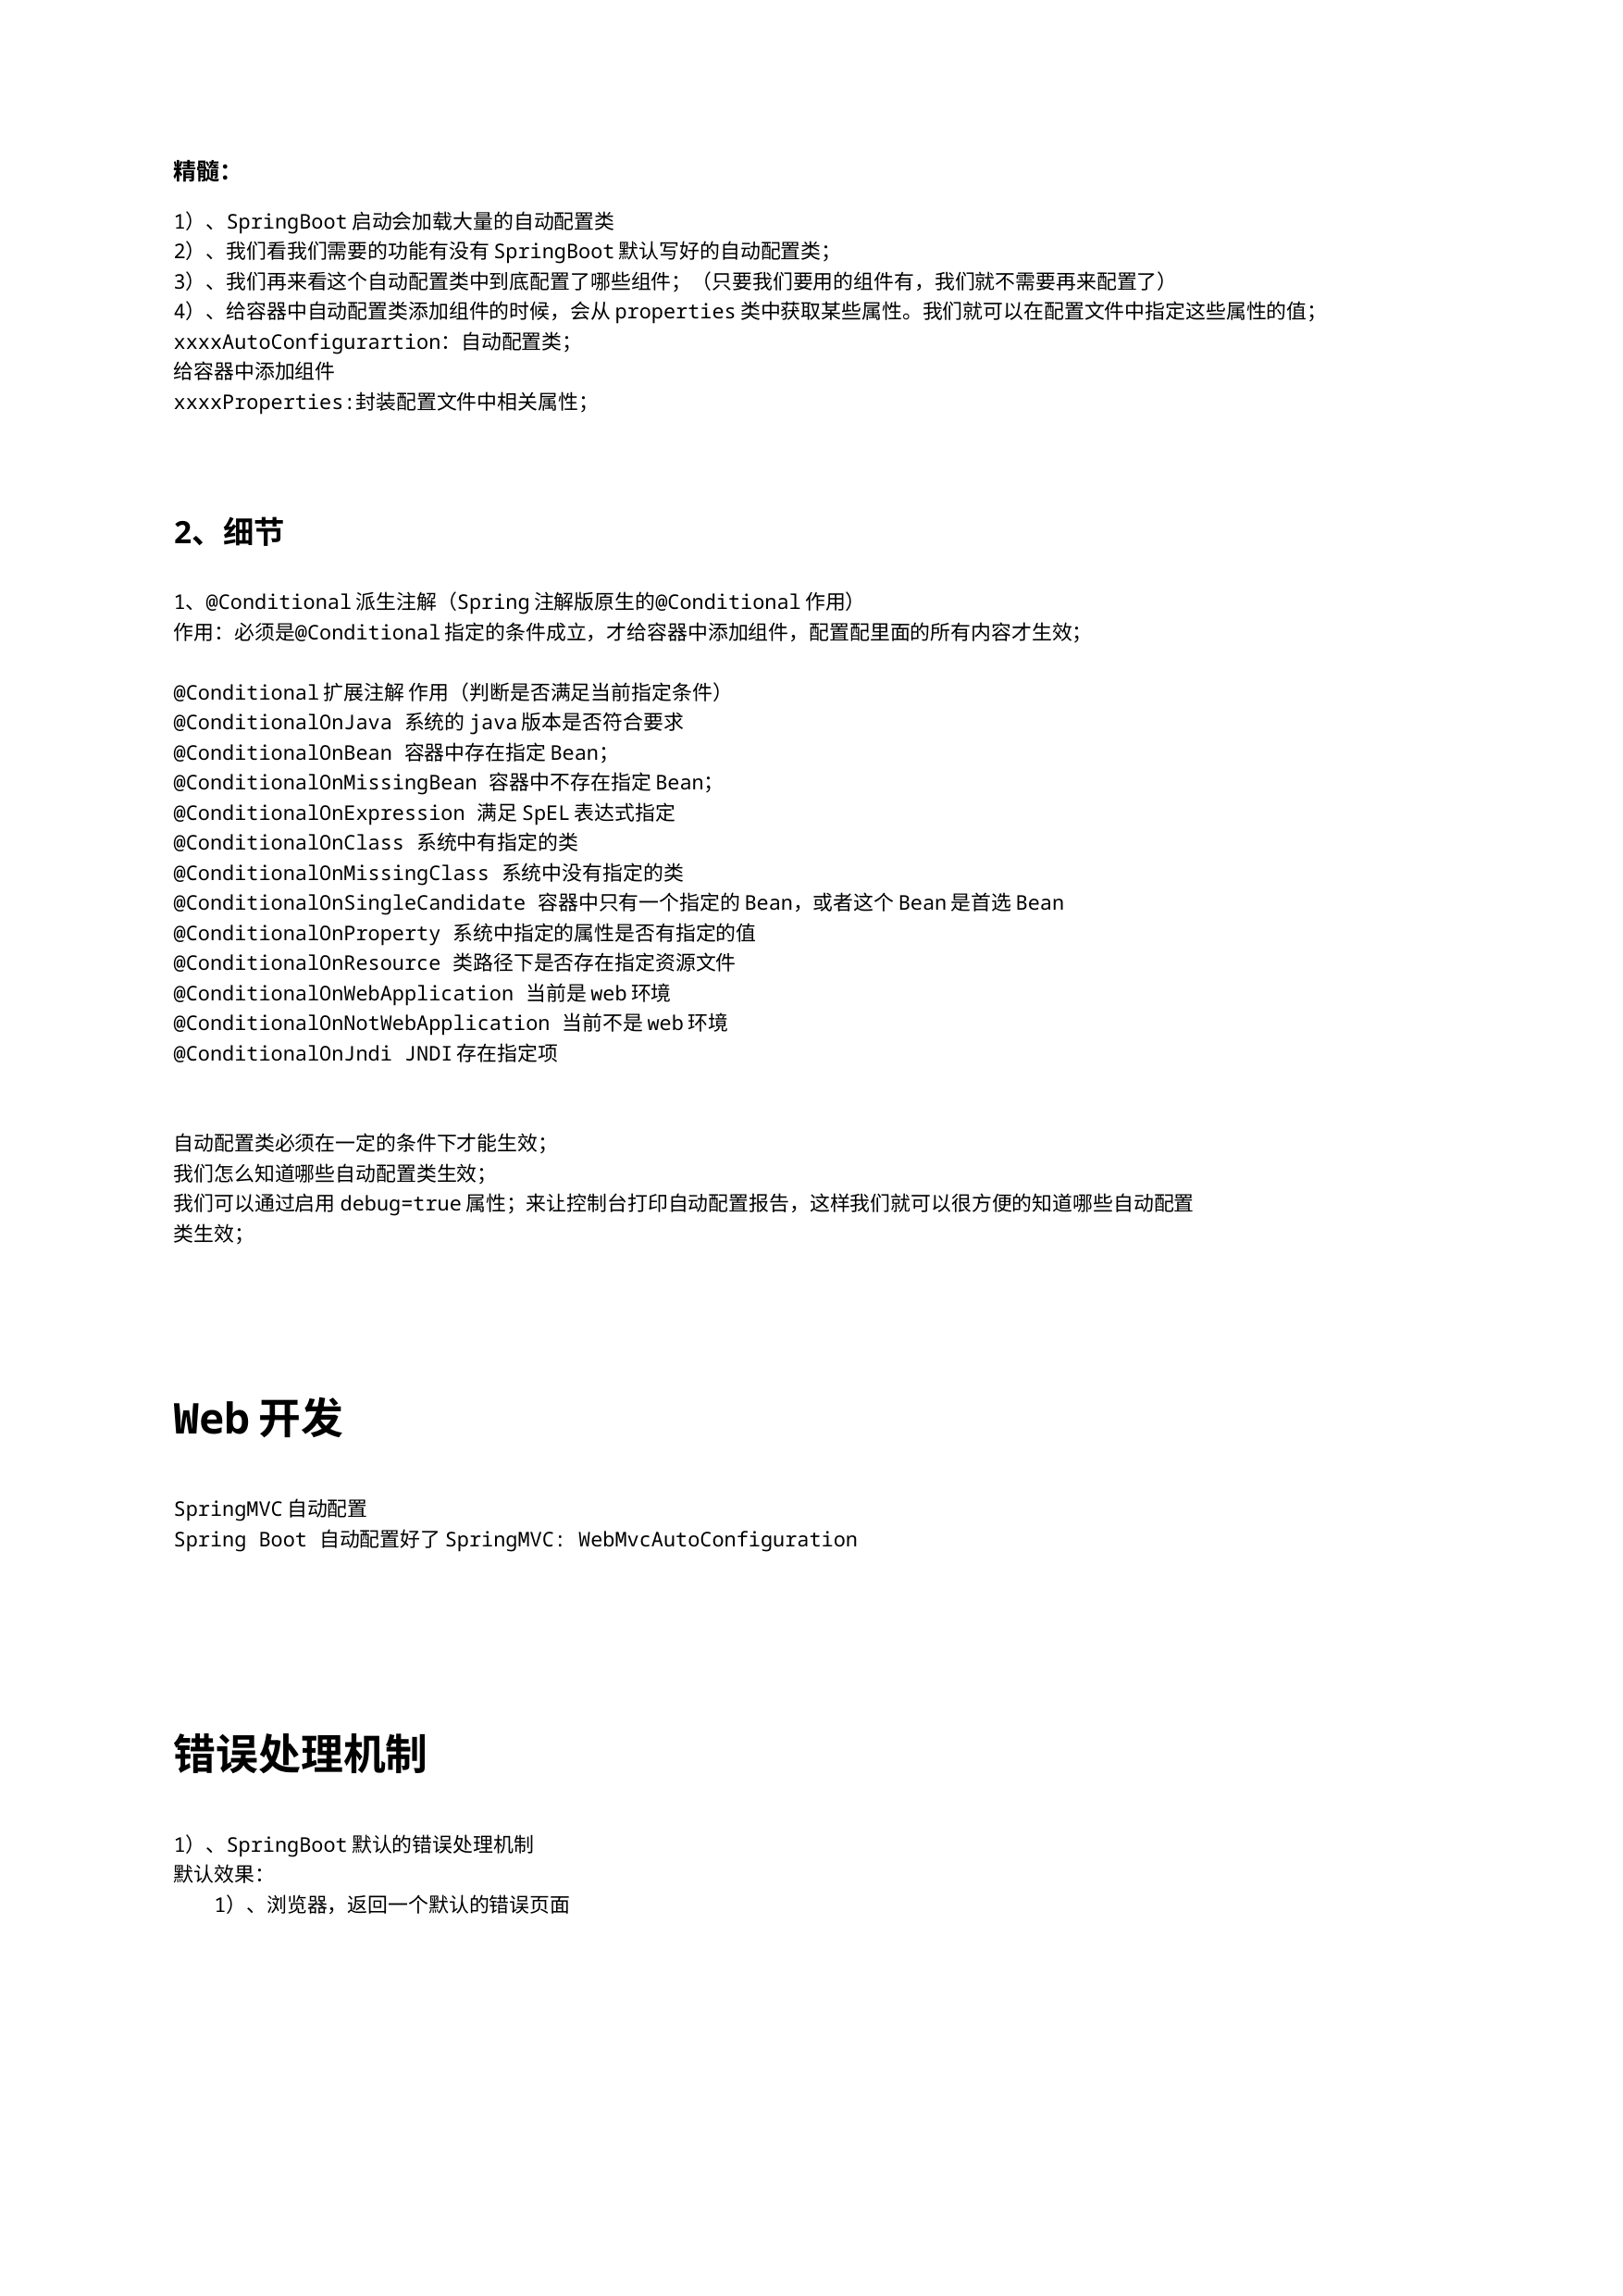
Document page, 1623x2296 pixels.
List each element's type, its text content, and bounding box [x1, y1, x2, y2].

text 作用：必须是@Conditional指定的条件成立，才给容器中添加组件，配置配里面的所有内容才生效； [173, 616, 1449, 646]
text @ConditionalOnBean 容器中存在指定Bean； [173, 737, 1449, 766]
text @Conditional扩展注解 作用（判断是否满足当前指定条件） [173, 676, 1449, 706]
text 1）、浏览器，返回一个默认的错误页面 [173, 1888, 1449, 1918]
text @ConditionalOnMissingClass 系统中没有指定的类 [173, 857, 1449, 887]
subtitle 错误处理机制 [173, 1706, 1449, 1796]
text xxxxProperties:封装配置文件中相关属性； [173, 385, 1449, 416]
text Spring Boot 自动配置好了SpringMVC: WebMvcAutoConfiguration [173, 1522, 1449, 1553]
text @ConditionalOnMissingBean 容器中不存在指定Bean； [173, 766, 1449, 797]
text xxxxAutoConfigurartion：自动配置类； [173, 325, 1449, 355]
text @ConditionalOnExpression 满足SpEL表达式指定 [173, 797, 1449, 826]
text 默认效果： [173, 1858, 1449, 1888]
text @ConditionalOnWebApplication 当前是web环境 [173, 977, 1449, 1007]
text @ConditionalOnClass 系统中有指定的类 [173, 826, 1449, 857]
text @ConditionalOnProperty 系统中指定的属性是否有指定的值 [173, 917, 1449, 947]
text 我们怎么知道哪些自动配置类生效； [173, 1158, 1449, 1187]
text @ConditionalOnJava 系统的java版本是否符合要求 [173, 706, 1449, 737]
text 4）、给容器中自动配置类添加组件的时候，会从properties类中获取某些属性。我们就可以在配置文件中指定这些属性的值； [173, 295, 1449, 325]
text 3）、我们再来看这个自动配置类中到底配置了哪些组件；（只要我们要用的组件有，我们就不需要再来配置了） [173, 265, 1449, 295]
subtitle 精髓： [173, 140, 1449, 200]
subtitle 2、细节 [173, 501, 1449, 561]
subtitle Web开发 [173, 1371, 1449, 1460]
text SpringMVC自动配置 [173, 1493, 1449, 1522]
text 1）、SpringBoot默认的错误处理机制 [173, 1828, 1449, 1858]
text @ConditionalOnResource 类路径下是否存在指定资源文件 [173, 947, 1449, 977]
text 类生效； [173, 1218, 1449, 1247]
text @ConditionalOnNotWebApplication 当前不是web环境 [173, 1007, 1449, 1037]
text 给容器中添加组件 [173, 355, 1449, 385]
text 自动配置类必须在一定的条件下才能生效； [173, 1127, 1449, 1158]
text @ConditionalOnSingleCandidate 容器中只有一个指定的Bean，或者这个Bean是首选Bean [173, 887, 1449, 917]
text 2）、我们看我们需要的功能有没有SpringBoot默认写好的自动配置类； [173, 235, 1449, 265]
text @ConditionalOnJndi JNDI存在指定项 [173, 1037, 1449, 1067]
text 1）、SpringBoot启动会加载大量的自动配置类 [173, 205, 1449, 235]
text 1、@Conditional派生注解（Spring注解版原生的@Conditional作用） [173, 586, 1449, 616]
text 我们可以通过启用 debug=true属性；来让控制台打印自动配置报告，这样我们就可以很方便的知道哪些自动配置 [173, 1187, 1449, 1218]
